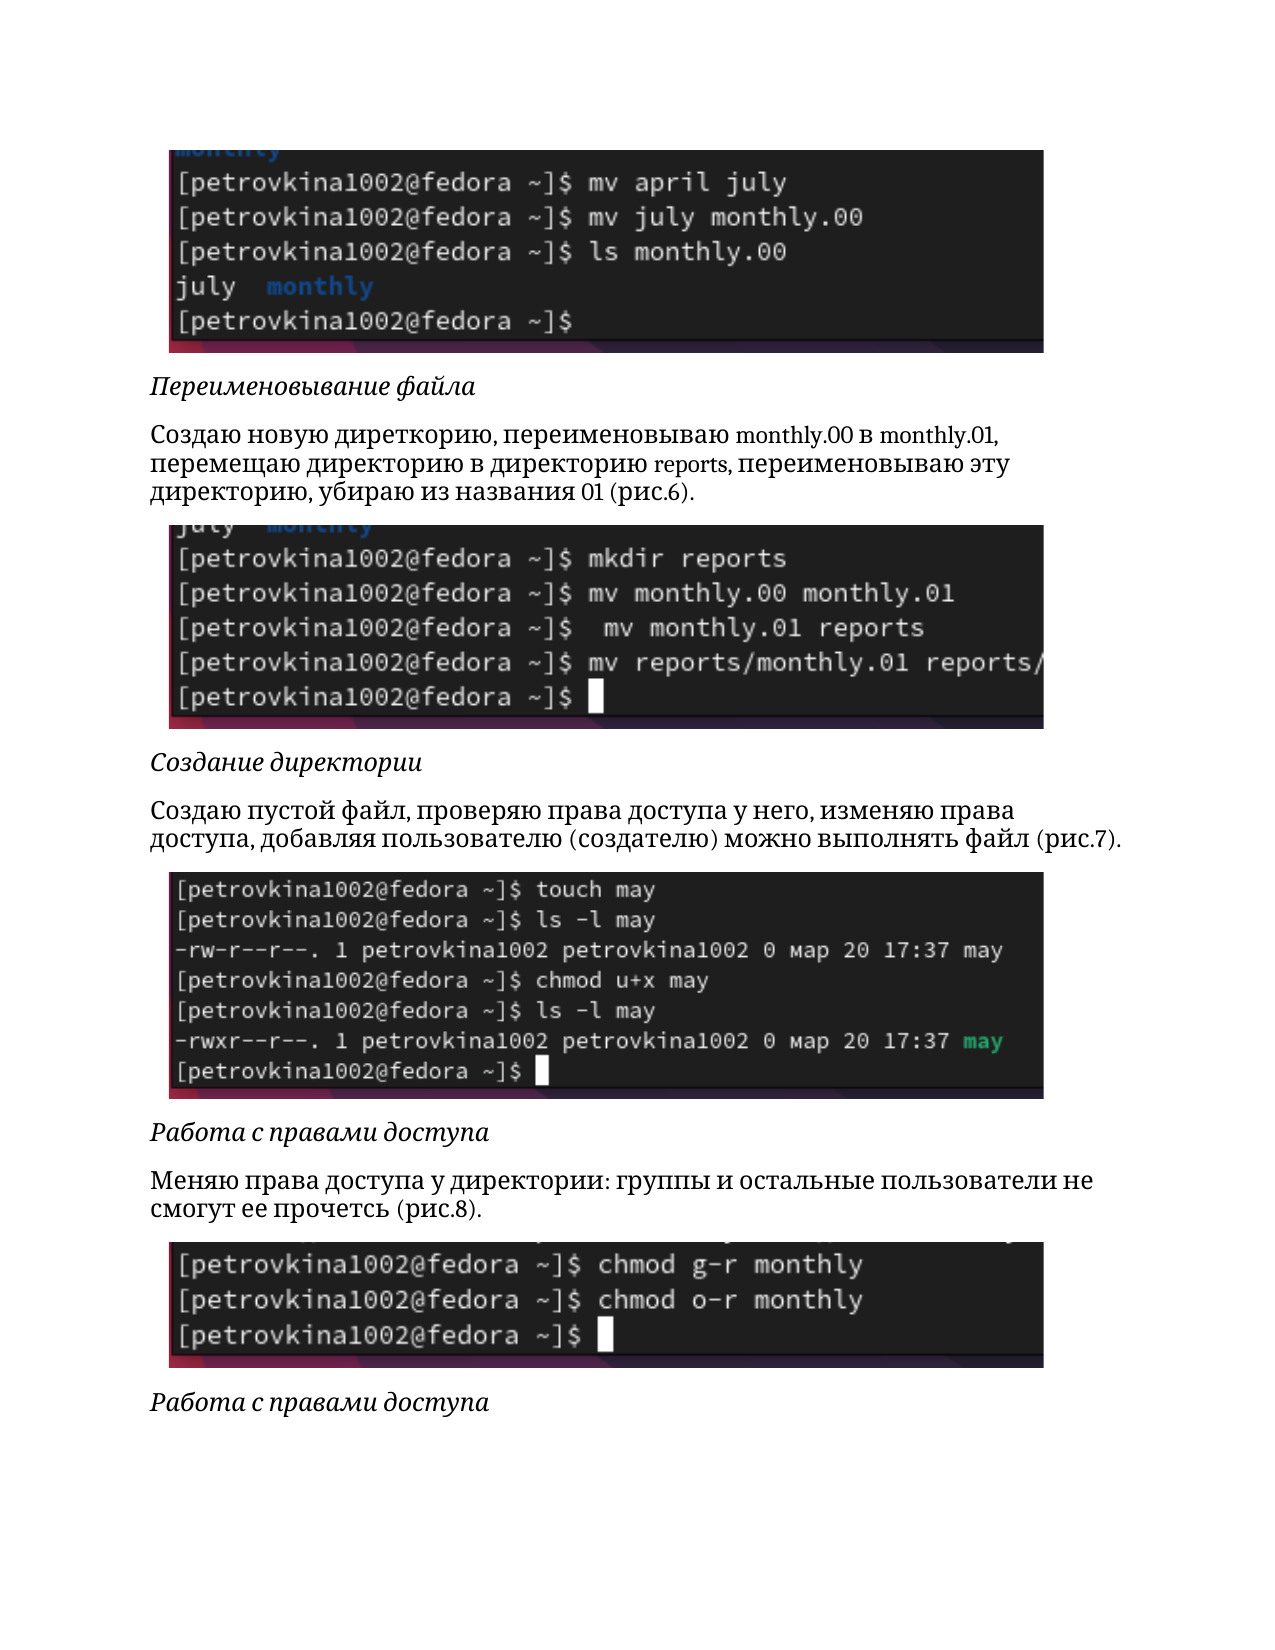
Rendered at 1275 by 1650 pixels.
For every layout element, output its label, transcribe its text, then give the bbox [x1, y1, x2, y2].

text Создаю новую диреткорию, переименовываю monthly.00 в monthly.01, перемещаю директорию в директорию reports, переименовываю эту директорию, убираю из названия 01 (рис.6). [150, 421, 1125, 507]
text Работа с правами доступа [150, 1389, 1125, 1417]
text Меняю права доступа у директории: группы и остальные пользователи не смогут ее прочетсь (рис.8). [150, 1167, 1125, 1224]
text Создаю пустой файл, проверяю права доступа у него, изменяю права доступа, добавляя пользователю (создателю) можно выполнять файл (рис.7). [150, 797, 1125, 854]
picture [168, 150, 1044, 353]
text Переименовывание файла [150, 373, 1125, 402]
text Создание директории [150, 749, 1125, 778]
picture [168, 872, 1044, 1099]
picture [168, 1242, 1044, 1368]
picture [168, 525, 1044, 729]
text Работа с правами доступа [150, 1119, 1125, 1148]
